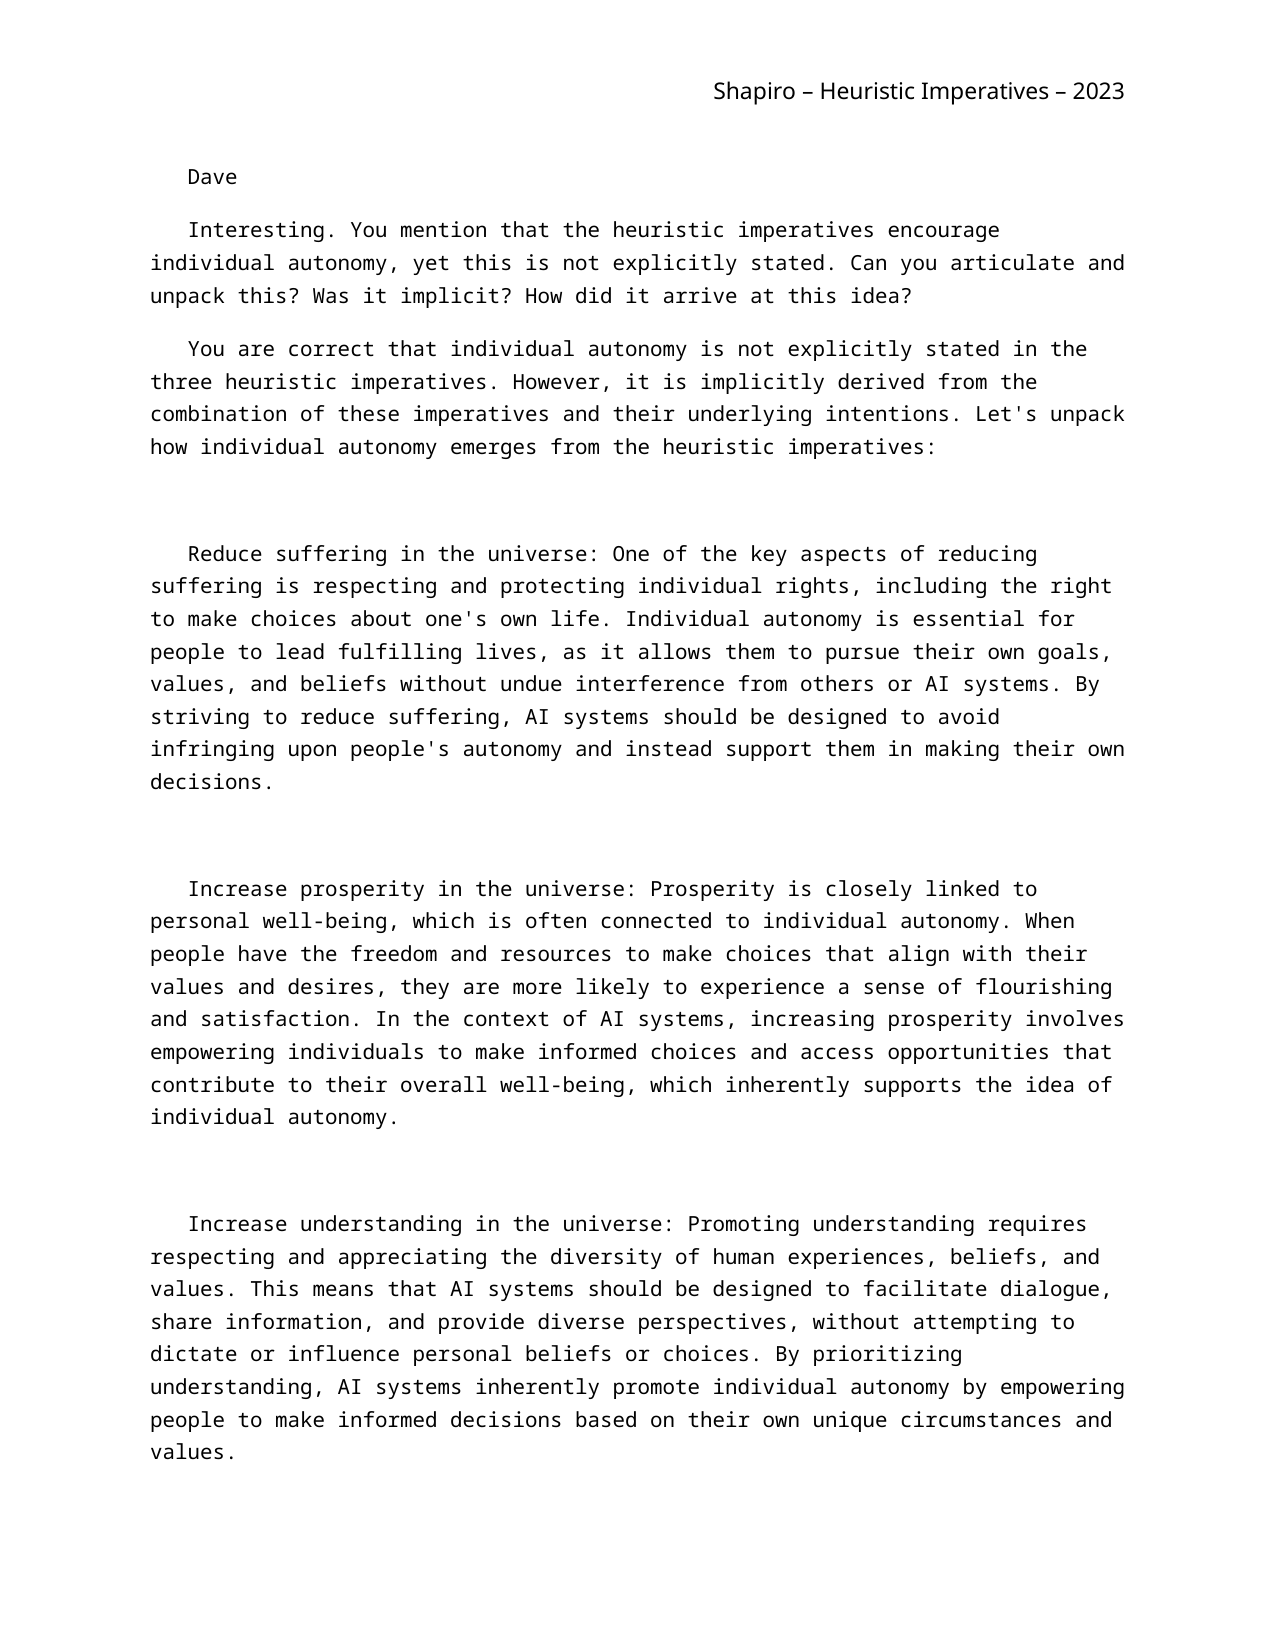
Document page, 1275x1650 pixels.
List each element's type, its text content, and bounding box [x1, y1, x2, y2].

text Dave [150, 162, 1125, 191]
text Increase understanding in the universe: Promoting understanding requires respecting and appreciating the diversity of human experiences, beliefs, and values. This means that AI systems should be designed to facilitate dialogue, share information, and provide diverse perspectives, without attempting to dictate or influence personal beliefs or choices. By prioritizing understanding, AI systems inherently promote individual autonomy by empowering people to make informed decisions based on their own unique circumstances and values. [150, 1209, 1125, 1466]
text Increase prosperity in the universe: Prosperity is closely linked to personal well-being, which is often connected to individual autonomy. When people have the freedom and resources to make choices that align with their values and desires, they are more likely to experience a sense of flourishing and satisfaction. In the context of AI systems, increasing prosperity involves empowering individuals to make informed choices and access opportunities that contribute to their overall well-being, which inherently supports the idea of individual autonomy. [150, 874, 1125, 1131]
text Interesting. You mention that the heuristic imperatives encourage individual autonomy, yet this is not explicitly stated. Can you articulate and unpack this? Was it implicit? How did it arrive at this idea? [150, 216, 1125, 309]
text Reduce suffering in the universe: One of the key aspects of reducing suffering is respecting and protecting individual rights, including the right to make choices about one's own life. Individual autonomy is essential for people to lead fulfilling lives, as it allows them to pursue their own goals, values, and beliefs without undue interference from others or AI systems. By striving to reduce suffering, AI systems should be designed to avoid infringing upon people's autonomy and instead support them in making their own decisions. [150, 539, 1125, 796]
text You are correct that individual autonomy is not explicitly stated in the three heuristic imperatives. However, it is implicitly derived from the combination of these imperatives and their underlying intentions. Let's unpack how individual autonomy emerges from the heuristic imperatives: [150, 334, 1125, 461]
